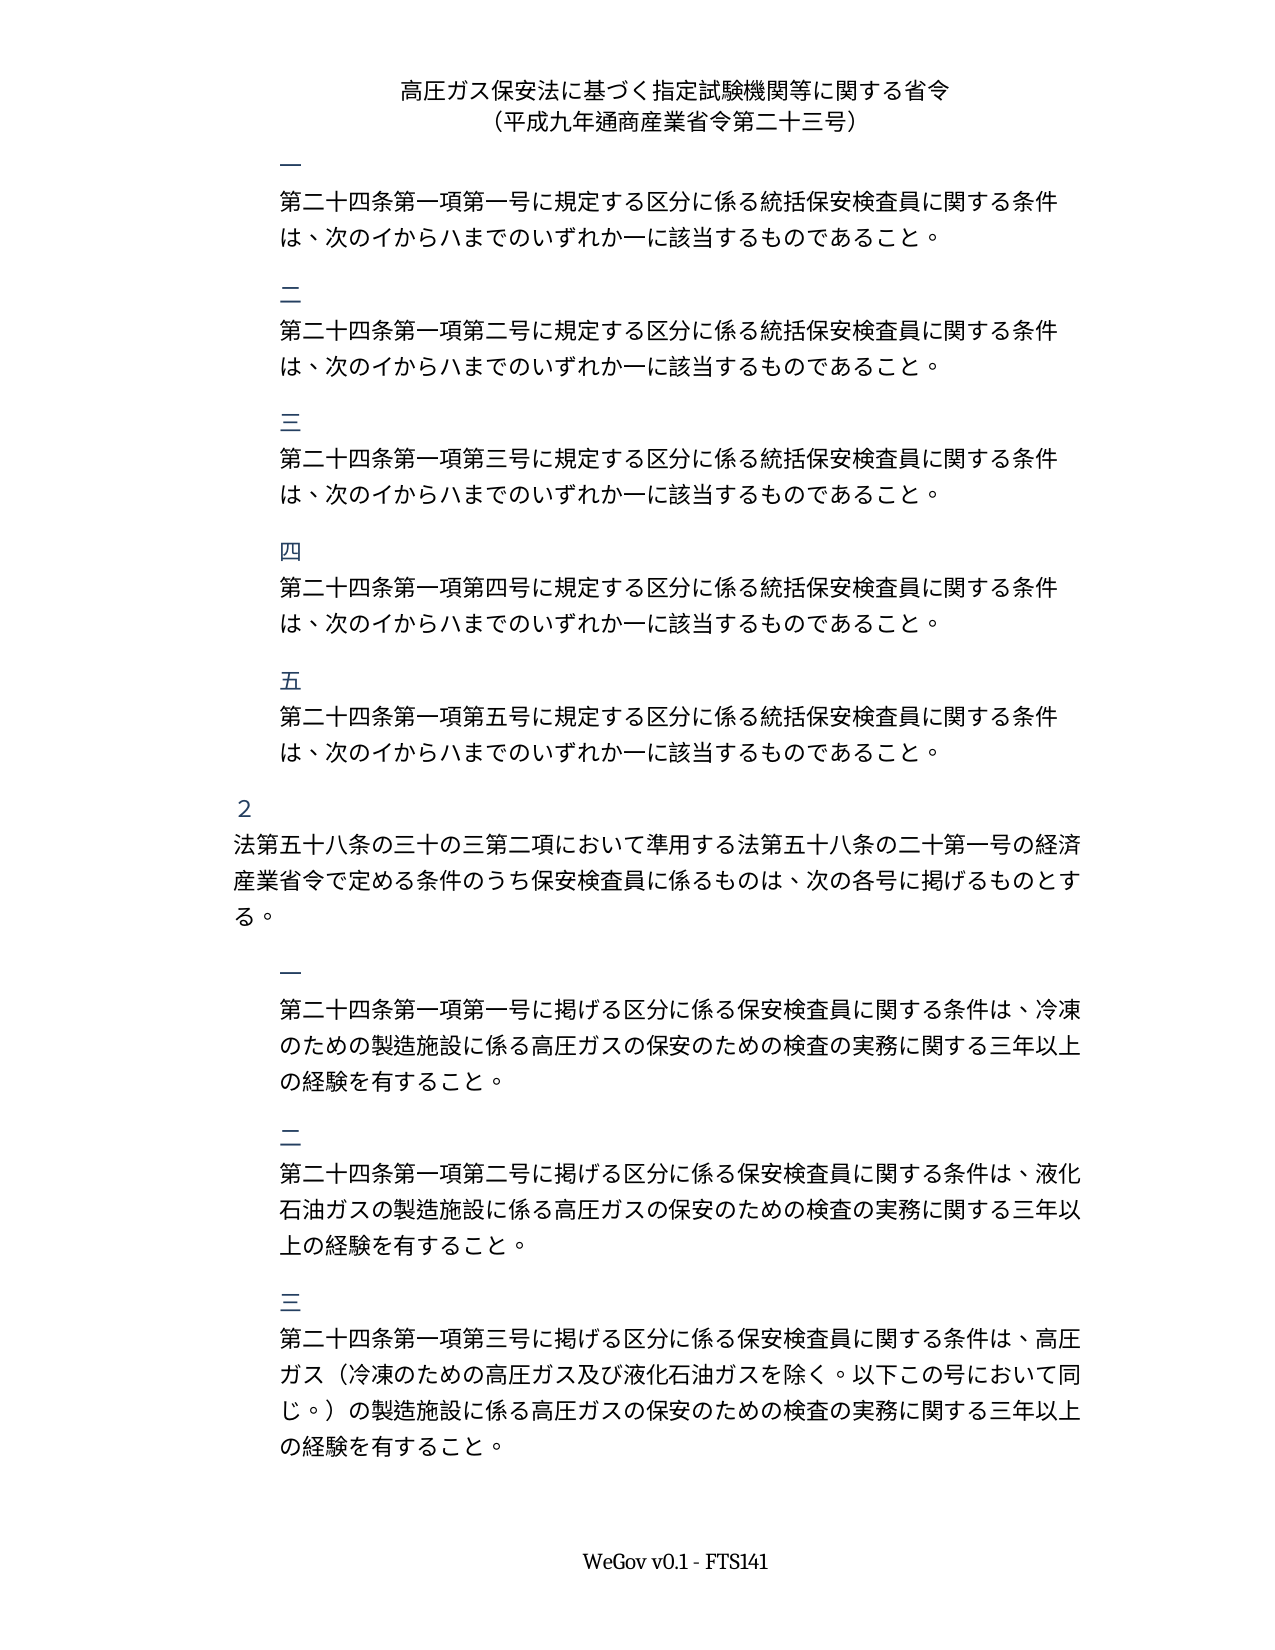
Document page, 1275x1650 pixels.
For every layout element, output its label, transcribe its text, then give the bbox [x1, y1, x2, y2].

subtitle 四 [279, 536, 1087, 567]
subtitle 二 [279, 279, 1087, 310]
subtitle ２ [233, 793, 1087, 824]
text 第二十四条第一項第二号に掲げる区分に係る保安検査員に関する条件は、液化石油ガスの製造施設に係る高圧ガスの保安のための検査の実務に関する三年以上の経験を有すること。 [279, 1158, 1087, 1261]
text 第二十四条第一項第三号に掲げる区分に係る保安検査員に関する条件は、高圧ガス（冷凍のための高圧ガス及び液化石油ガスを除く。以下この号において同じ。）の製造施設に係る高圧ガスの保安のための検査の実務に関する三年以上の経験を有すること。 [279, 1323, 1087, 1462]
subtitle 五 [279, 664, 1087, 696]
subtitle 一 [279, 150, 1087, 181]
text 法第五十八条の三十の三第二項において準用する法第五十八条の二十第一号の経済産業省令で定める条件のうち保安検査員に係るものは、次の各号に掲げるものとする。 [233, 829, 1087, 932]
text 第二十四条第一項第三号に規定する区分に係る統括保安検査員に関する条件は、次のイからハまでのいずれか一に該当するものであること。 [279, 443, 1087, 510]
text 第二十四条第一項第二号に規定する区分に係る統括保安検査員に関する条件は、次のイからハまでのいずれか一に該当するものであること。 [279, 314, 1087, 382]
text 第二十四条第一項第一号に規定する区分に係る統括保安検査員に関する条件は、次のイからハまでのいずれか一に該当するものであること。 [279, 186, 1087, 253]
subtitle 三 [279, 1287, 1087, 1318]
subtitle 一 [279, 958, 1087, 989]
text 第二十四条第一項第四号に規定する区分に係る統括保安検査員に関する条件は、次のイからハまでのいずれか一に該当するものであること。 [279, 572, 1087, 639]
subtitle 二 [279, 1122, 1087, 1154]
text 第二十四条第一項第五号に規定する区分に係る統括保安検査員に関する条件は、次のイからハまでのいずれか一に該当するものであること。 [279, 701, 1087, 768]
subtitle 三 [279, 407, 1087, 438]
text 第二十四条第一項第一号に掲げる区分に係る保安検査員に関する条件は、冷凍のための製造施設に係る高圧ガスの保安のための検査の実務に関する三年以上の経験を有すること。 [279, 994, 1087, 1097]
